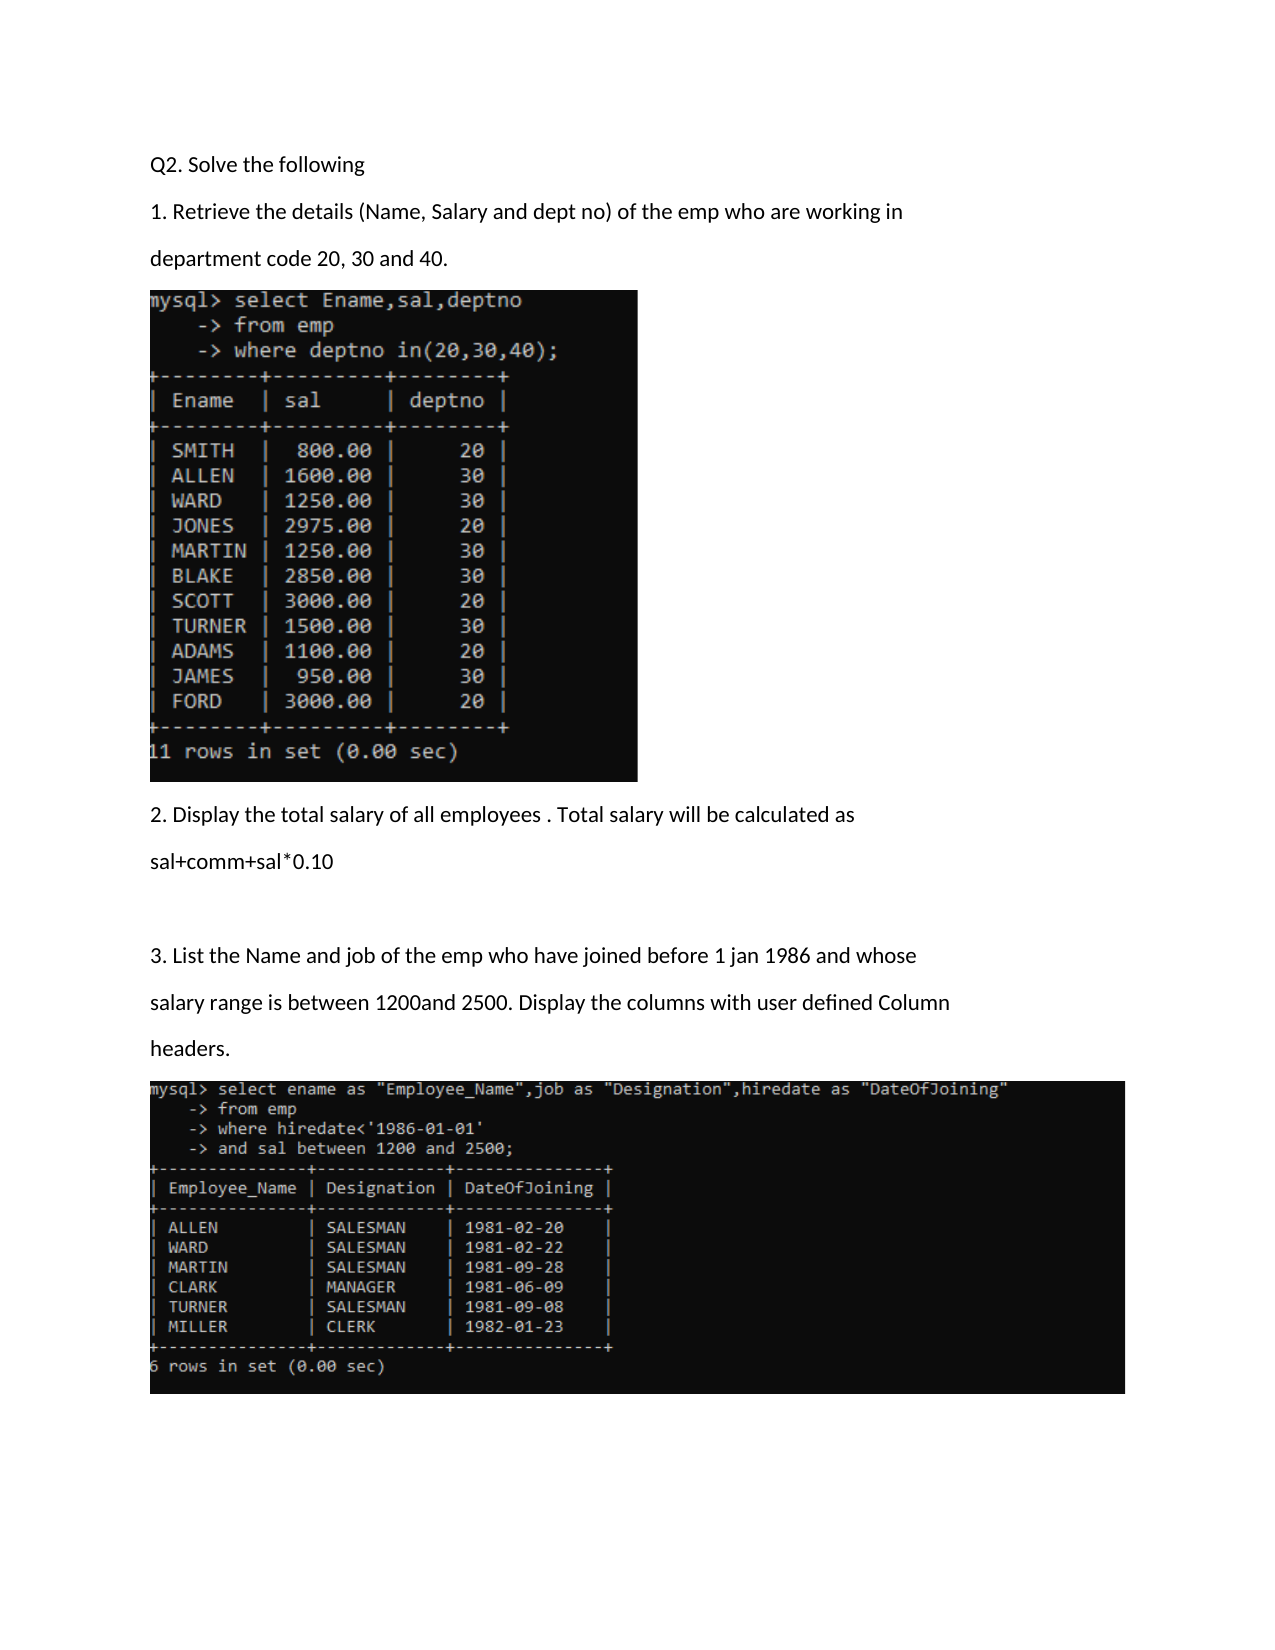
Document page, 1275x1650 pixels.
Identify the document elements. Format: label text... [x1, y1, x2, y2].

text 2. Display the total salary of all employees . Total salary will be calculated as [150, 800, 1125, 828]
text sal+comm+sal*0.10 [150, 847, 1125, 875]
picture [150, 1081, 1125, 1394]
text 3. List the Name and job of the emp who have joined before 1 jan 1986 and whose [150, 941, 1125, 969]
text salary range is between 1200and 2500. Display the columns with user defined Column [150, 988, 1125, 1016]
text headers. [150, 1034, 1125, 1062]
text Q2. Solve the following [150, 150, 1125, 178]
text department code 20, 30 and 40. [150, 244, 1125, 272]
picture [150, 290, 638, 782]
text 1. Retrieve the details (Name, Salary and dept no) of the emp who are working in [150, 197, 1125, 225]
